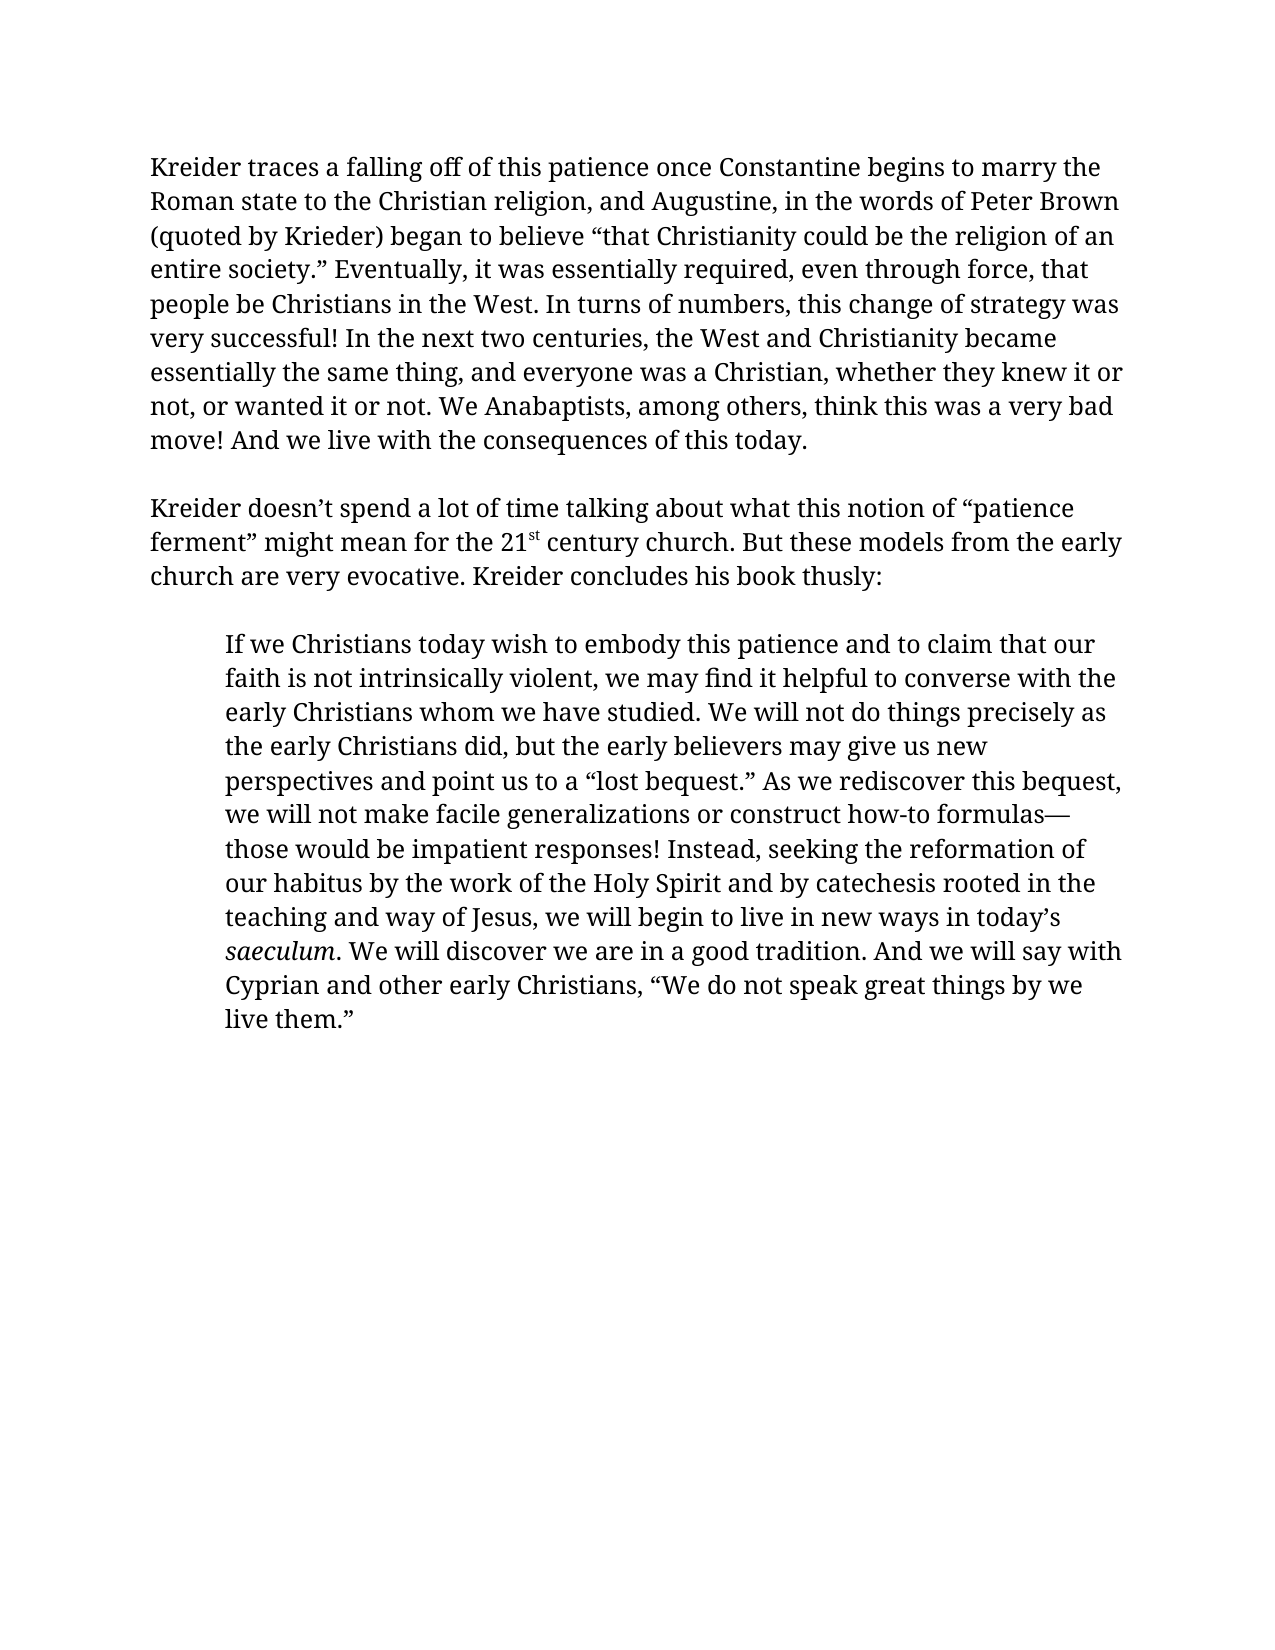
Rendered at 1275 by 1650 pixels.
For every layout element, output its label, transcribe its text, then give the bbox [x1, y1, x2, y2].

text Kreider traces a falling off of this patience once Constantine begins to marry the Roman state to the Christian religion, and Augustine, in the words of Peter Brown (quoted by Krieder) began to believe “that Christianity could be the religion of an entire society.” Eventually, it was essentially required, even through force, that people be Christians in the West. In turns of numbers, this change of strategy was very successful! In the next two centuries, the West and Christianity became essentially the same thing, and everyone was a Christian, whether they knew it or not, or wanted it or not. We Anabaptists, among others, think this was a very bad move! And we live with the consequences of this today. [150, 150, 1125, 457]
text Kreider doesn’t spend a lot of time talking about what this notion of “patience ferment” might mean for the 21st century church. But these models from the early church are very evocative. Kreider concludes his book thusly: [150, 491, 1125, 593]
text If we Christians today wish to embody this patience and to claim that our faith is not intrinsically violent, we may find it helpful to converse with the early Christians whom we have studied. We will not do things precisely as the early Christians did, but the early believers may give us new perspectives and point us to a “lost bequest.” As we rediscover this bequest, we will not make facile generalizations or construct how-to formulas—those would be impatient responses! Instead, seeking the reformation of our habitus by the work of the Holy Spirit and by catechesis rooted in the teaching and way of Jesus, we will begin to live in new ways in today’s saeculum. We will discover we are in a good tradition. And we will say with Cyprian and other early Christians, “We do not speak great things by we live them.” [225, 627, 1125, 1036]
